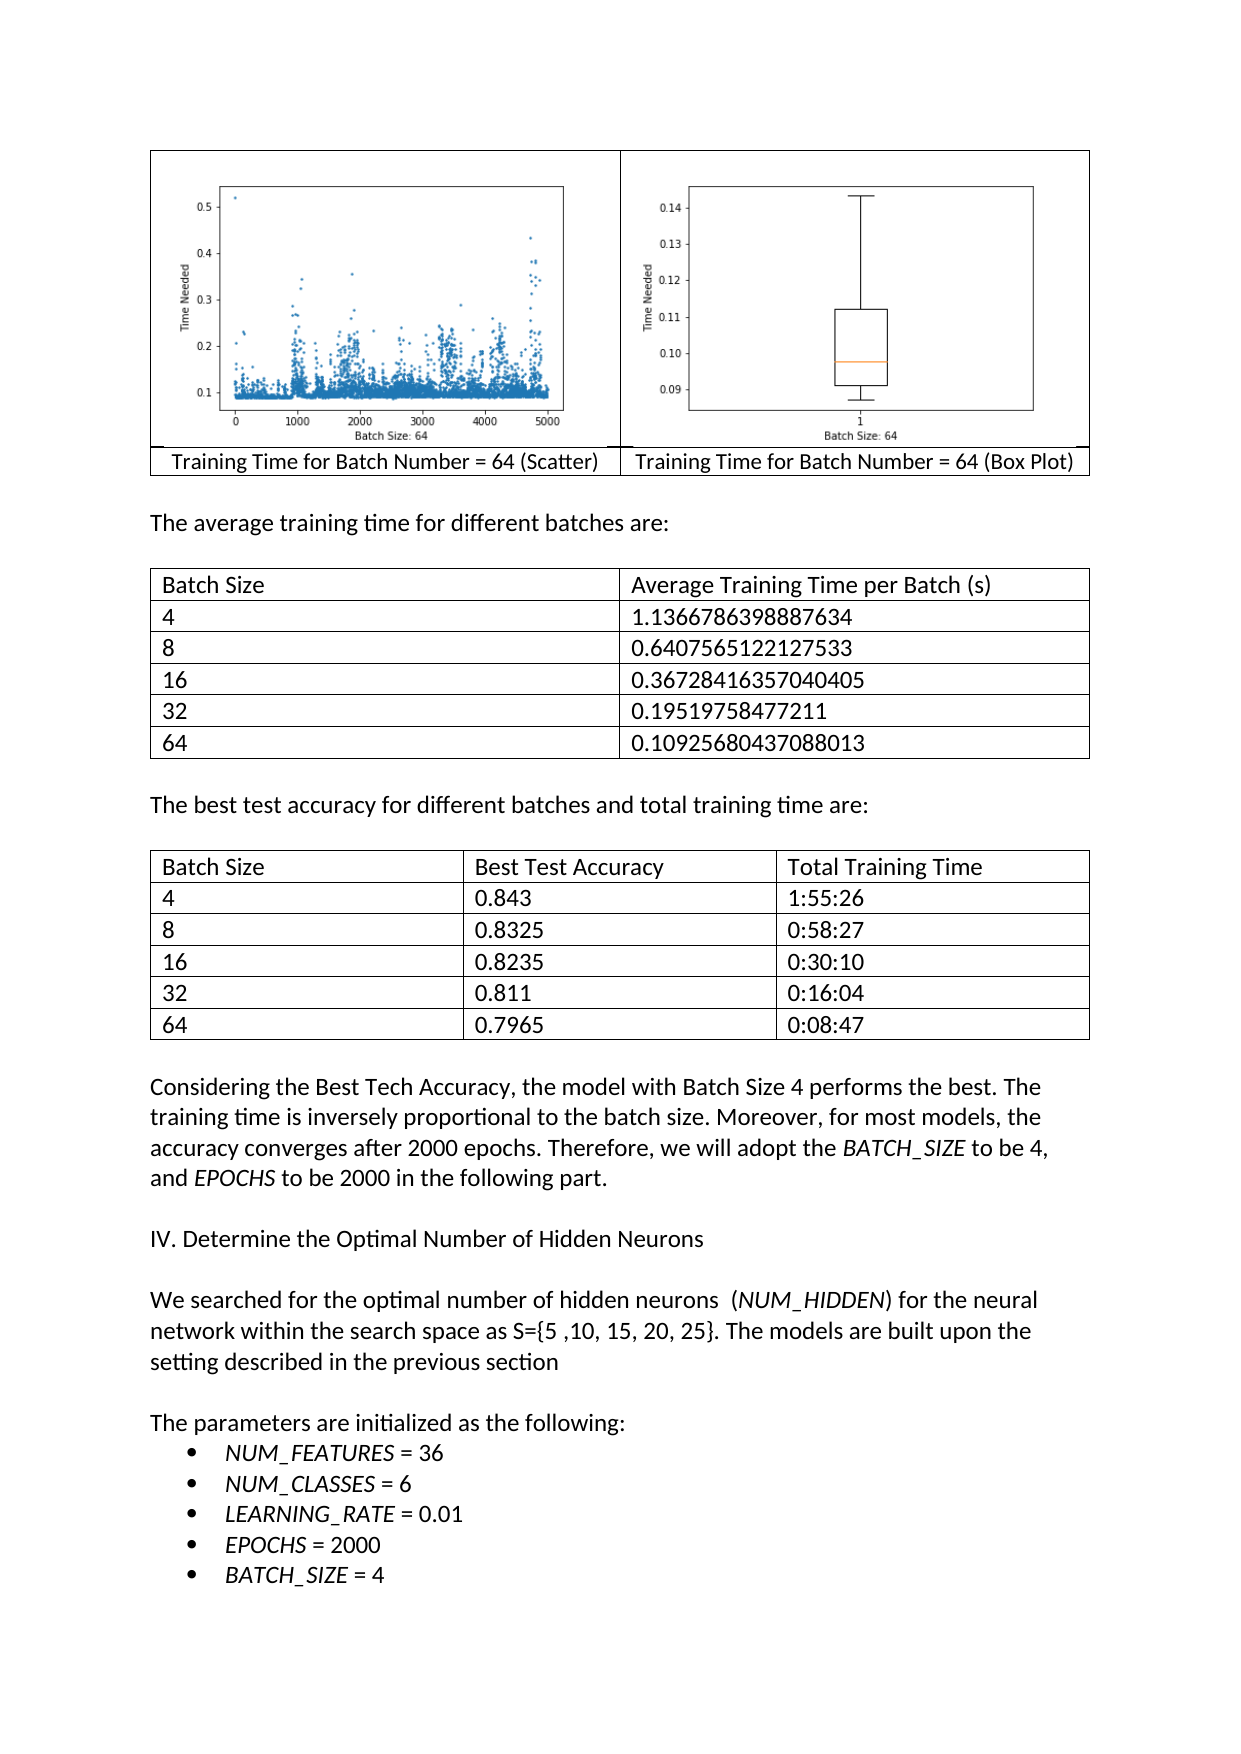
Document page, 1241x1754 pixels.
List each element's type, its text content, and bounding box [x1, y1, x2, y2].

table_cell 0:08:47 [777, 1009, 1089, 1039]
table_cell 1:55:26 [777, 883, 1089, 913]
table_cell Training Time for Batch Number = 64 (Box Plot) [621, 448, 1089, 475]
table_cell 0:30:10 [777, 946, 1089, 976]
table_cell Training Time for Batch Number = 64 (Scatter) [151, 448, 620, 475]
table_header Total Training Time [777, 851, 1089, 882]
table_cell 0:16:04 [777, 977, 1089, 1008]
table_cell 1.1366786398887634 [620, 601, 1089, 631]
picture [164, 151, 607, 447]
table_cell 64 [151, 1009, 463, 1039]
table_cell 16 [151, 946, 463, 976]
picture [633, 151, 1077, 447]
table_cell 0.8325 [464, 914, 776, 945]
table_cell [151, 151, 164, 446]
list BATCH_SIZE = 4 [187, 1559, 1090, 1590]
list EPOCHS = 2000 [187, 1529, 1090, 1559]
table_header Batch Size [151, 569, 619, 599]
table_cell 0.811 [464, 977, 776, 1008]
table_cell 0.843 [464, 883, 776, 913]
table_cell 0.36728416357040405 [620, 664, 1089, 694]
table_cell [621, 151, 633, 446]
table_cell [1077, 151, 1089, 446]
table_cell 4 [151, 601, 619, 631]
table_cell 0.8235 [464, 946, 776, 976]
table_cell 4 [151, 883, 463, 913]
table_cell 0.6407565122127533 [620, 632, 1089, 663]
table_cell 32 [151, 977, 463, 1008]
text We searched for the optimal number of hidden neurons (NUM_HIDDEN) for the neural network within the search space as S={5 ,10, 15, 20, 25}. The models are built upon the setting described in the previous section [150, 1284, 1090, 1376]
list LEARNING_RATE = 0.01 [187, 1498, 1090, 1529]
text The best test accuracy for different batches and total training time are: [150, 789, 1090, 819]
table_cell 32 [151, 695, 619, 726]
table_cell [607, 151, 620, 446]
table_cell 0.7965 [464, 1009, 776, 1039]
table_cell 16 [151, 664, 619, 694]
table_header Best Test Accuracy [464, 851, 776, 882]
table_cell 8 [151, 914, 463, 945]
list NUM_CLASSES = 6 [187, 1468, 1090, 1498]
table_header Average Training Time per Batch (s) [620, 569, 1089, 599]
text IV. Determine the Optimal Number of Hidden Neurons [150, 1223, 1090, 1254]
table_cell 0.19519758477211 [620, 695, 1089, 726]
table_cell 64 [151, 727, 619, 757]
table_cell 0.10925680437088013 [620, 727, 1089, 757]
table_cell 8 [151, 632, 619, 663]
list NUM_FEATURES = 36 [187, 1437, 1090, 1468]
table_cell 0:58:27 [777, 914, 1089, 945]
text The average training time for different batches are: [150, 507, 1090, 537]
text Considering the Best Tech Accuracy, the model with Batch Size 4 performs the best. The training time is inversely proportional to the batch size. Moreover, for most models, the accuracy converges after 2000 epochs. Therefore, we will adopt the BATCH_SIZE to be 4, and EPOCHS to be 2000 in the following part. [150, 1071, 1090, 1193]
text The parameters are initialized as the following: [150, 1407, 1090, 1437]
table_header Batch Size [151, 851, 463, 882]
